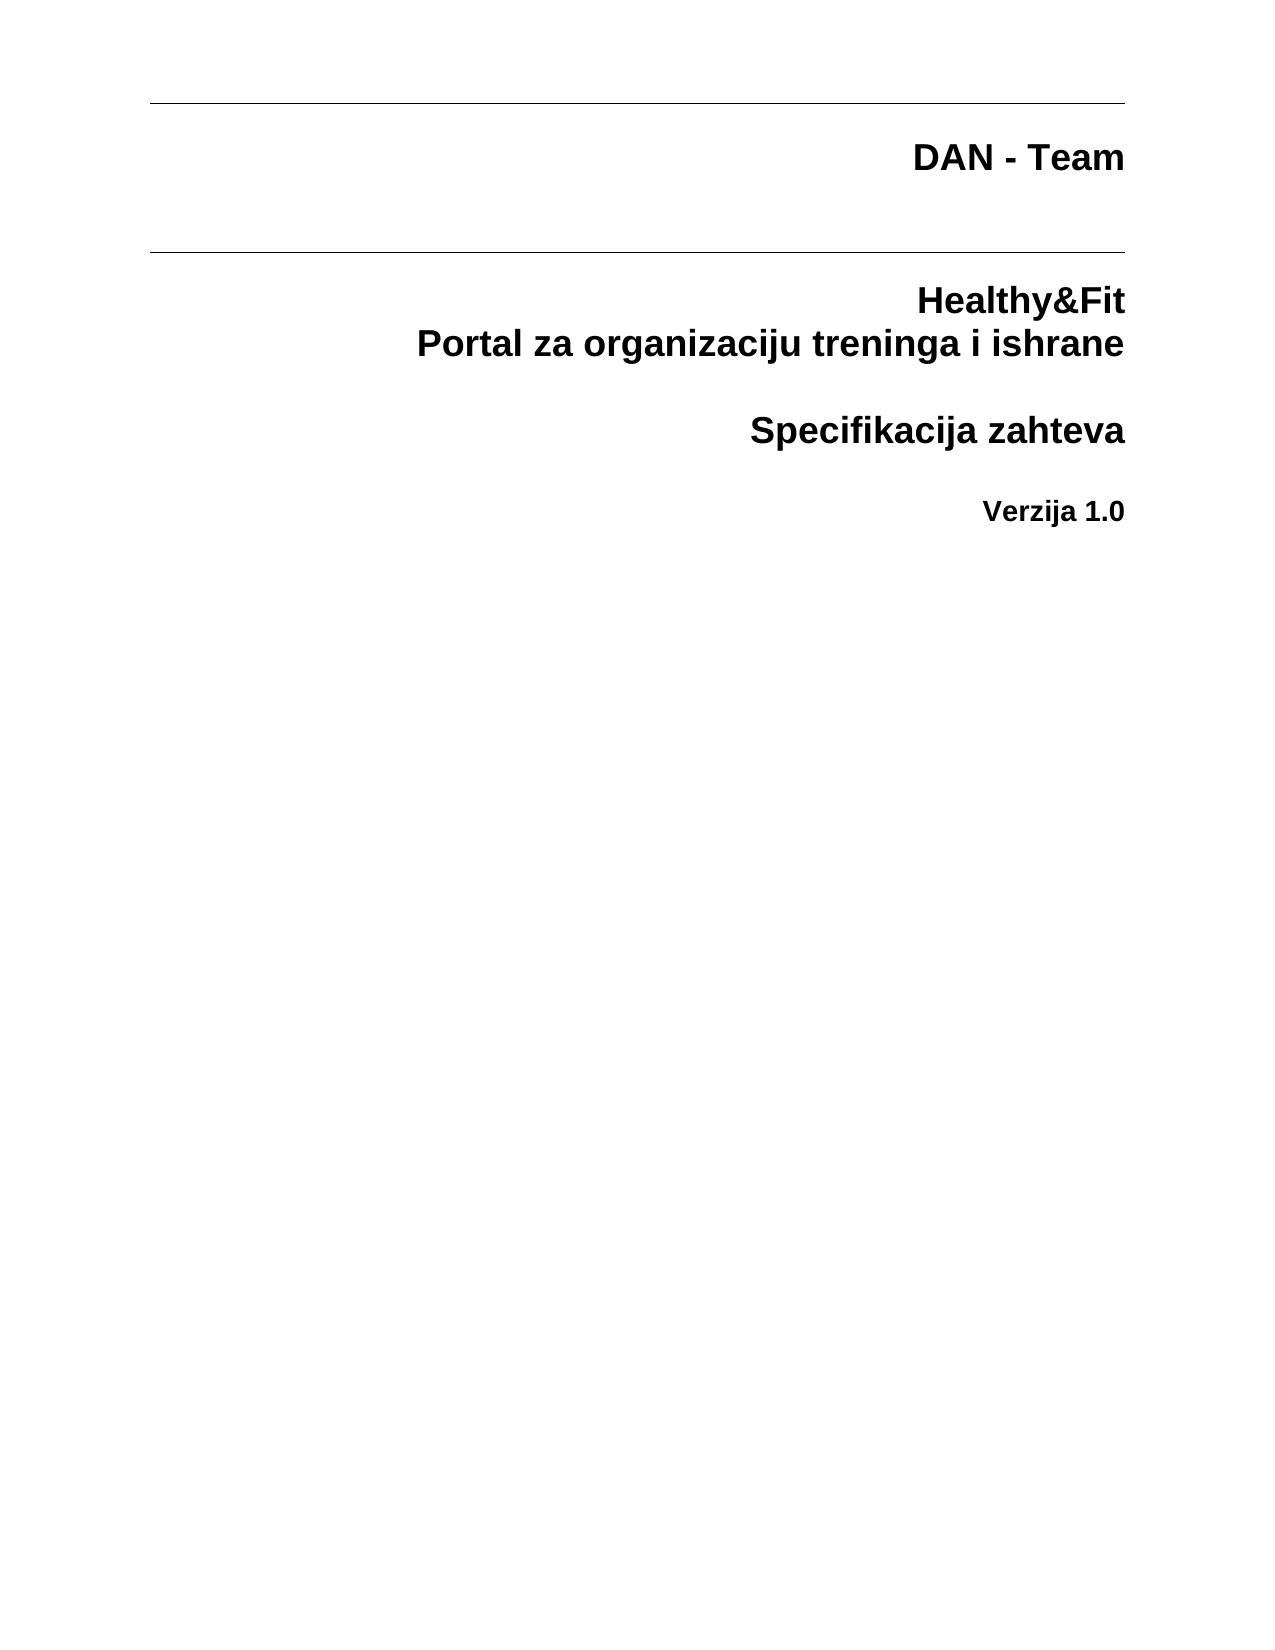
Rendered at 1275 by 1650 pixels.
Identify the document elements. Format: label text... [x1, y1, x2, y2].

title Healthy&Fit [150, 278, 1125, 322]
title Verzija 1.0 [150, 494, 1125, 528]
title Specifikacija zahteva [150, 408, 1125, 451]
title Portal za organizaciju treninga i ishrane [150, 322, 1125, 365]
